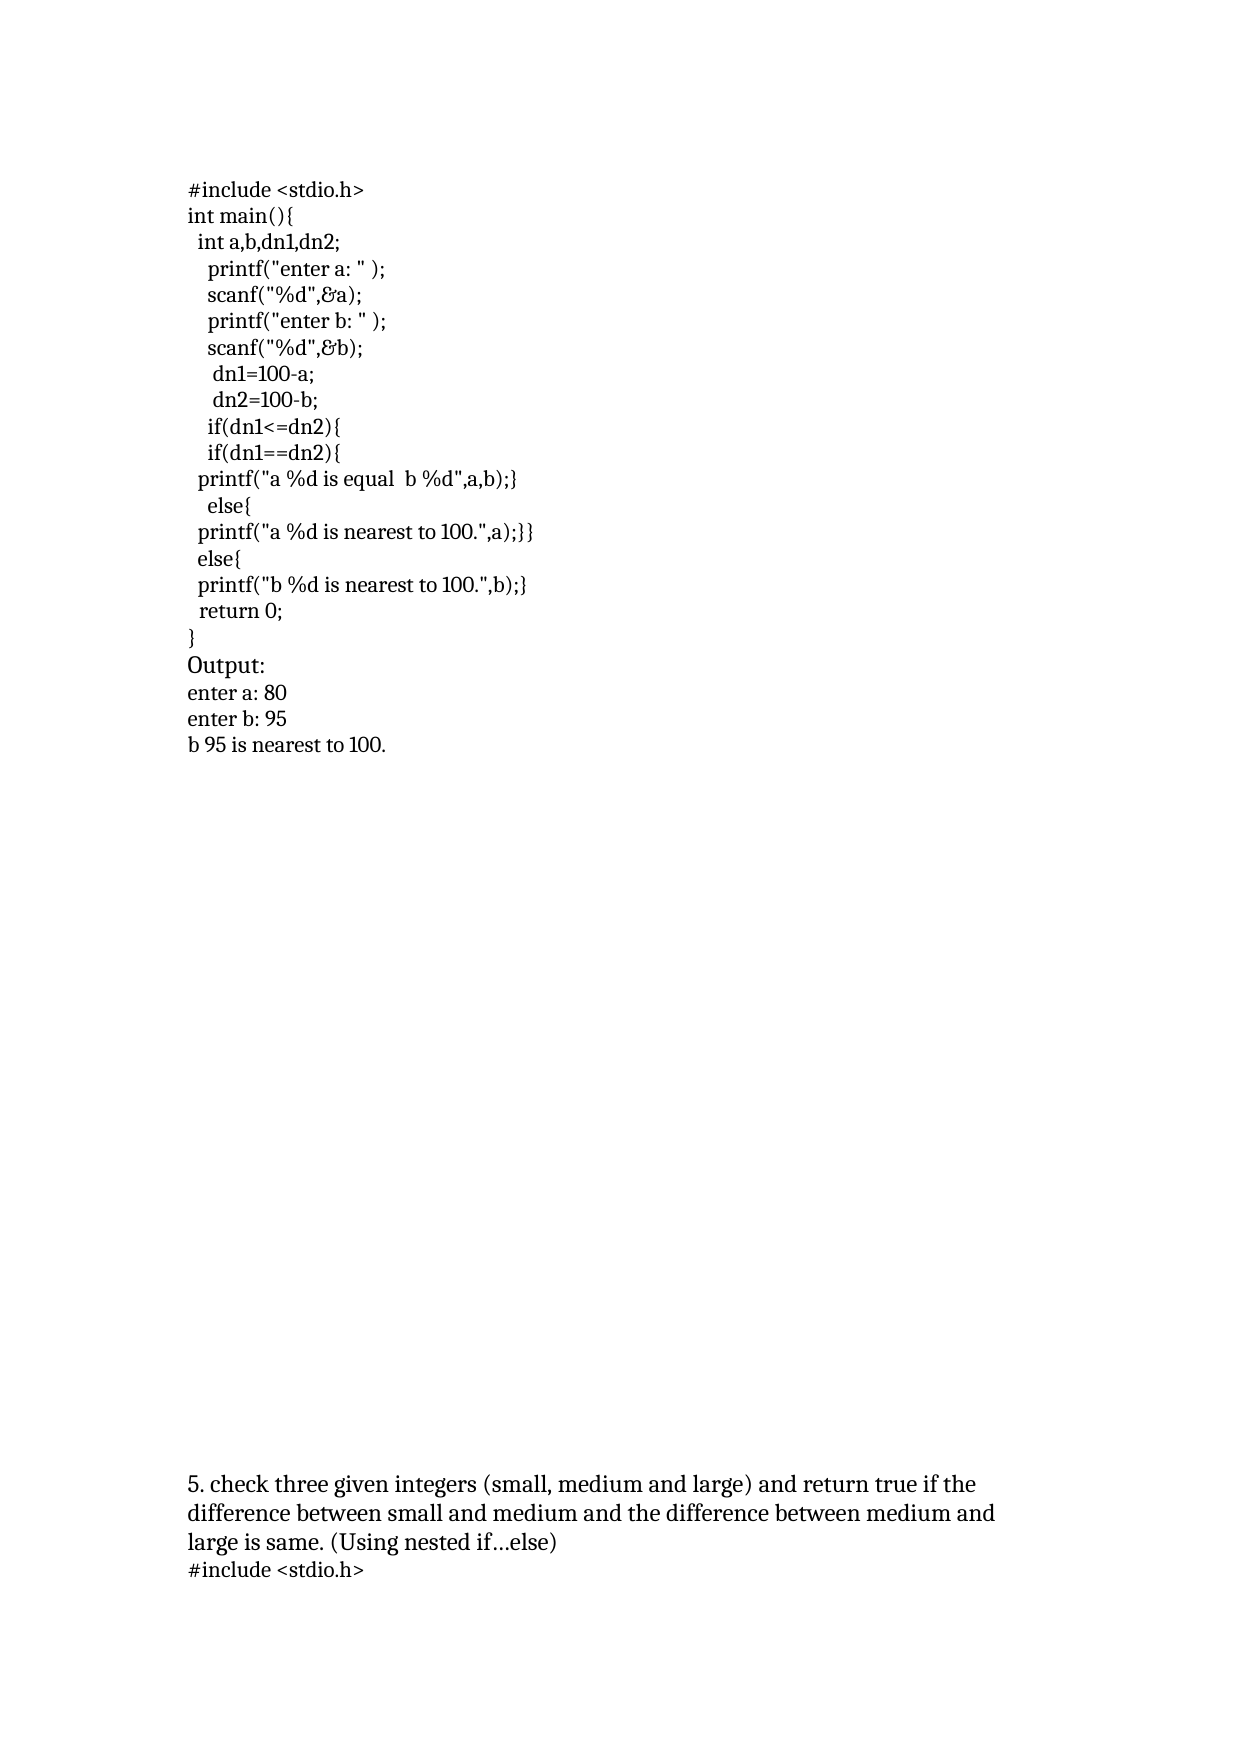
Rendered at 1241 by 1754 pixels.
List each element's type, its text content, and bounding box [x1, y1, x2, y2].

text else{ [187, 545, 1053, 572]
text difference between small and medium and the difference between medium and [187, 1499, 1053, 1528]
text b 95 is nearest to 100. [187, 732, 1053, 758]
text if(dn1<=dn2){ [187, 413, 1053, 440]
text return 0; [187, 598, 1053, 624]
text printf("a %d is nearest to 100.",a);}} [187, 519, 1053, 545]
text int main(){ [187, 203, 1053, 229]
text printf("enter b: " ); [187, 308, 1053, 334]
text enter b: 95 [187, 706, 1053, 732]
text } [187, 624, 1053, 651]
text if(dn1==dn2){ [187, 440, 1053, 466]
text scanf("%d",&a); [187, 282, 1053, 308]
text printf("a %d is equal b %d",a,b);} [187, 466, 1053, 493]
text printf("b %d is nearest to 100.",b);} [187, 572, 1053, 598]
text else{ [187, 493, 1053, 519]
text #include <stdio.h> [187, 1556, 1053, 1583]
text #include <stdio.h> [187, 176, 1053, 203]
text dn1=100-a; [187, 361, 1053, 387]
text enter a: 80 [187, 679, 1053, 706]
text Output: [187, 651, 1053, 679]
text scanf("%d",&b); [187, 334, 1053, 361]
text int a,b,dn1,dn2; [187, 229, 1053, 255]
text large is same. (Using nested if…else) [187, 1528, 1053, 1556]
text printf("enter a: " ); [187, 255, 1053, 282]
text dn2=100-b; [187, 387, 1053, 413]
text 5. check three given integers (small, medium and large) and return true if the [187, 1470, 1053, 1499]
